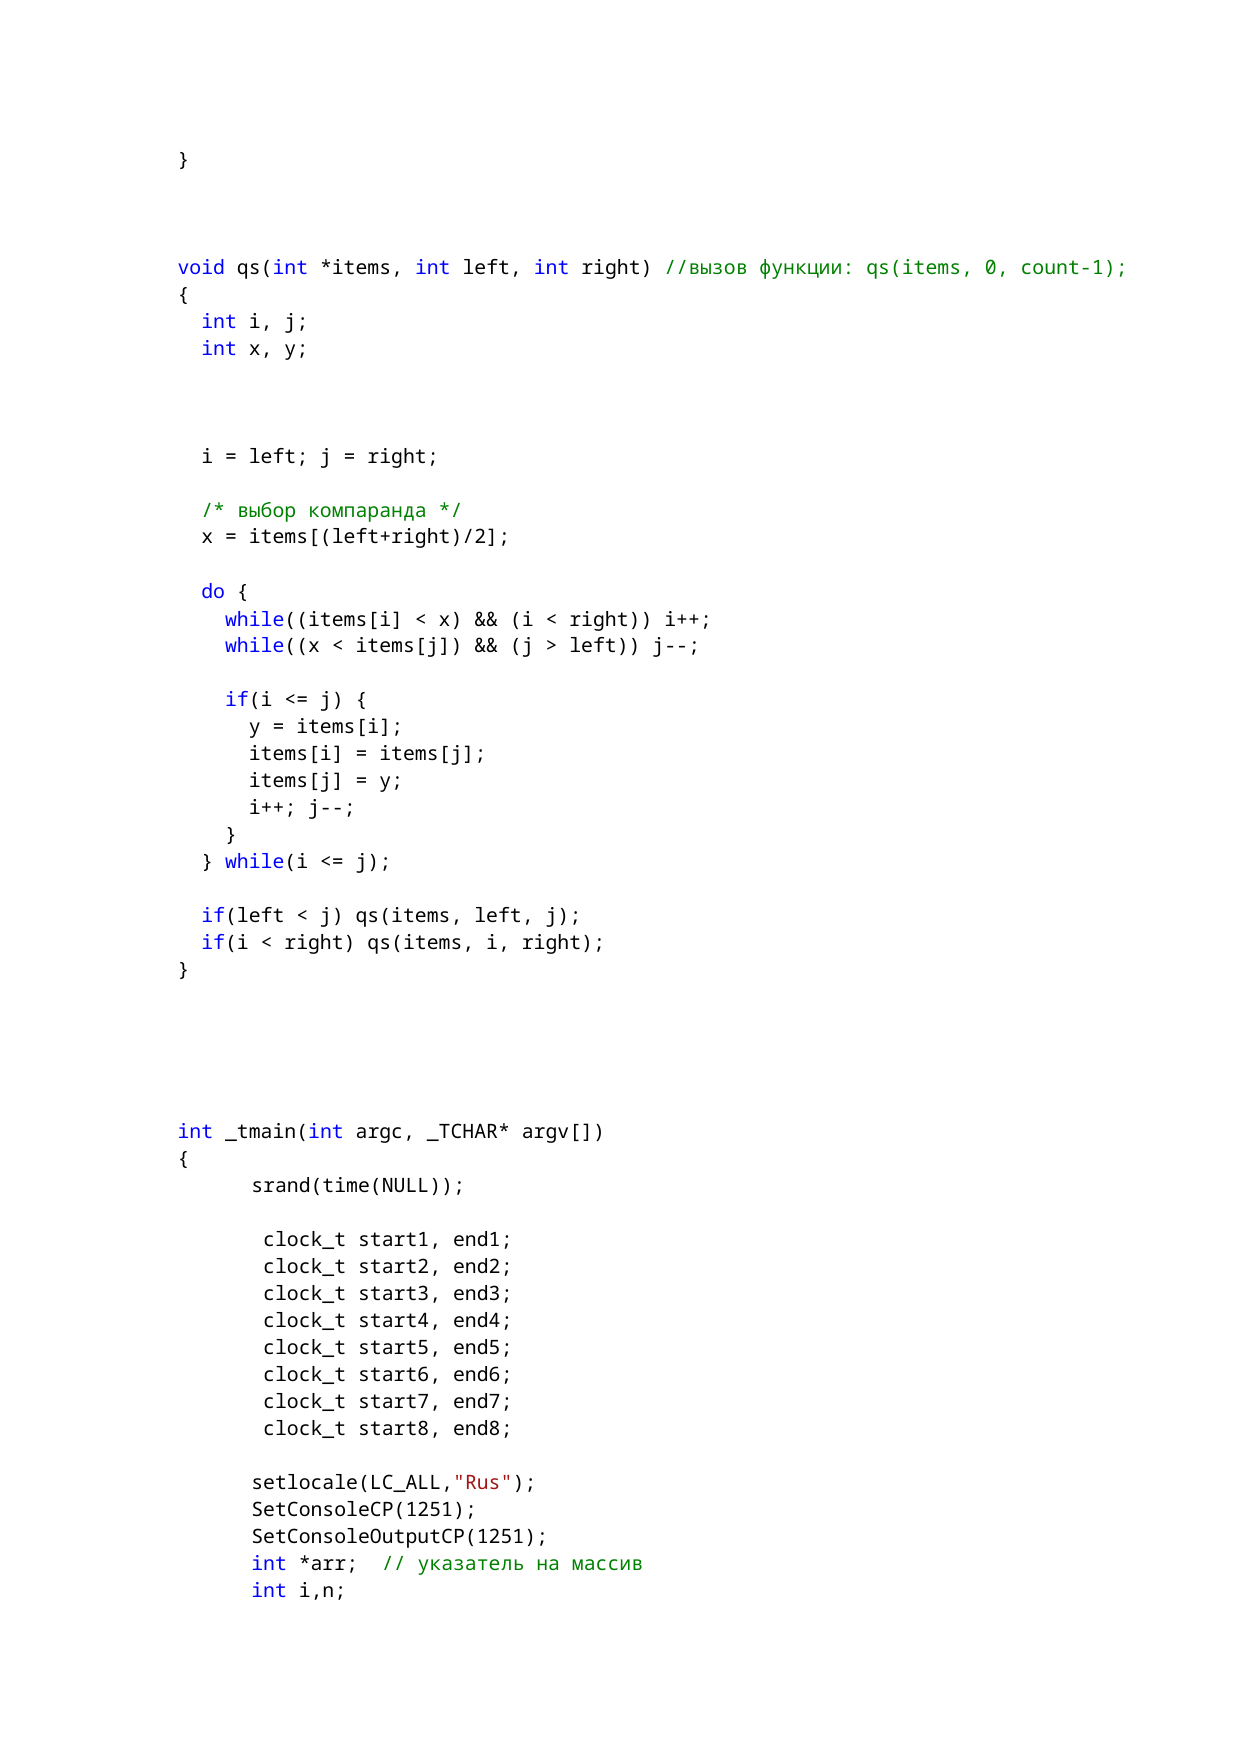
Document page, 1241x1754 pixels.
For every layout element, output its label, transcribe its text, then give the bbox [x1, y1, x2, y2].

text } [177, 956, 1152, 982]
text SetConsoleOutputCP(1251); [177, 1522, 1152, 1549]
text while((x < items[j]) && (j > left)) j--; [177, 632, 1152, 659]
text while((items[i] < x) && (i < right)) i++; [177, 605, 1152, 632]
text if(i <= j) { [177, 686, 1152, 713]
text items[j] = y; [177, 767, 1152, 794]
text SetConsoleCP(1251); [177, 1495, 1152, 1522]
text srand(time(NULL)); [177, 1171, 1152, 1198]
text /* выбор компаранда */ [177, 496, 1152, 523]
text i++; j--; [177, 794, 1152, 821]
text int x, y; [177, 334, 1152, 361]
text do { [177, 578, 1152, 605]
text int _tmain(int argc, _TCHAR* argv[]) [177, 1117, 1152, 1144]
text clock_t start6, end6; [177, 1360, 1152, 1387]
text void qs(int *items, int left, int right) //вызов функции: qs(items, 0, count-1); [177, 253, 1152, 280]
text } [177, 145, 1152, 172]
text } [177, 821, 1152, 848]
text if(i < right) qs(items, i, right); [177, 928, 1152, 956]
text items[i] = items[j]; [177, 740, 1152, 767]
text } while(i <= j); [177, 848, 1152, 874]
text clock_t start1, end1; [177, 1225, 1152, 1252]
text clock_t start3, end3; [177, 1279, 1152, 1306]
text clock_t start7, end7; [177, 1387, 1152, 1414]
text { [177, 280, 1152, 307]
text int i, j; [177, 307, 1152, 334]
text i = left; j = right; [177, 442, 1152, 469]
text if(left < j) qs(items, left, j); [177, 902, 1152, 928]
text clock_t start4, end4; [177, 1306, 1152, 1333]
text int *arr; // указатель на массив [177, 1549, 1152, 1576]
text int i,n; [177, 1576, 1152, 1603]
text x = items[(left+right)/2]; [177, 523, 1152, 550]
text clock_t start8, end8; [177, 1414, 1152, 1441]
text clock_t start5, end5; [177, 1333, 1152, 1360]
text setlocale(LC_ALL,"Rus"); [177, 1468, 1152, 1495]
text clock_t start2, end2; [177, 1252, 1152, 1279]
text { [177, 1144, 1152, 1171]
text y = items[i]; [177, 713, 1152, 740]
